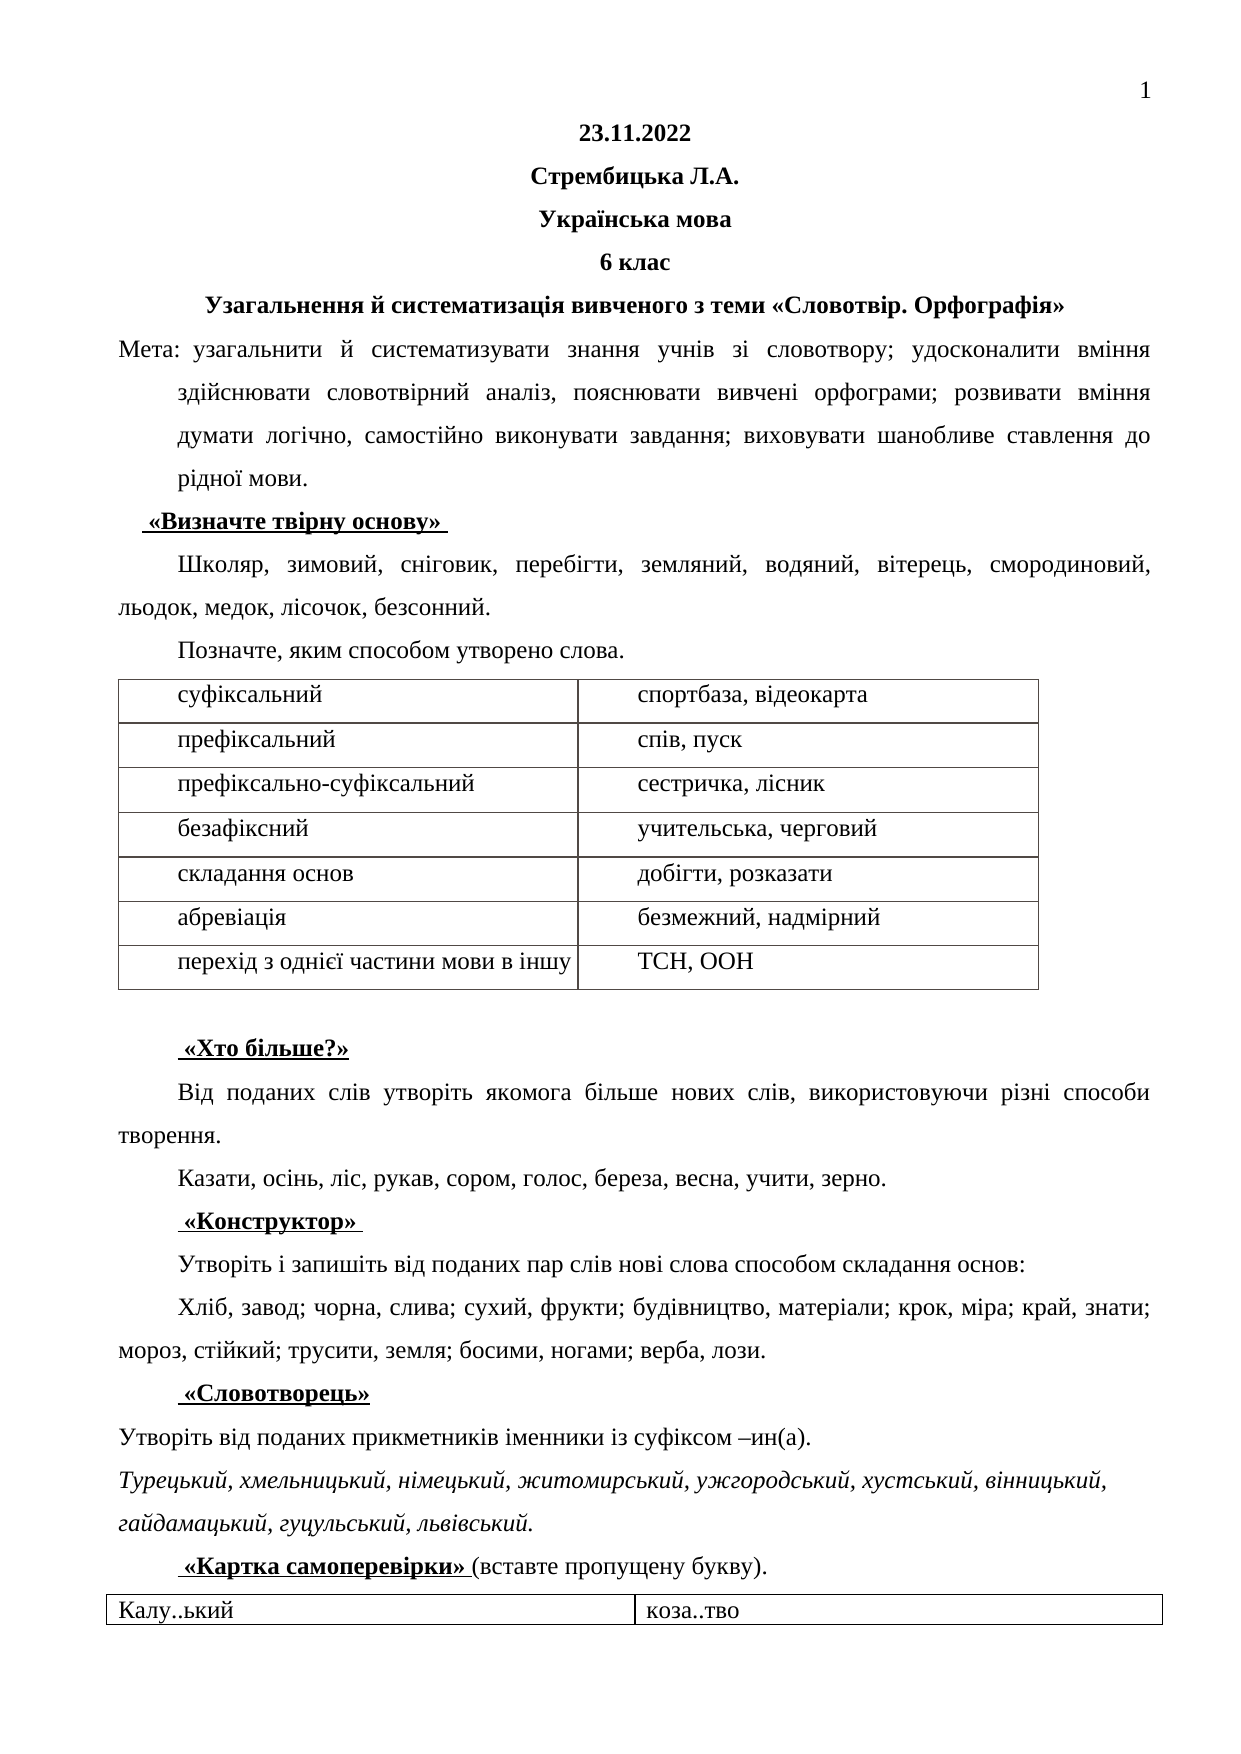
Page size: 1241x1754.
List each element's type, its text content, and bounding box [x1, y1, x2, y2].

text Турецький, хмельницький, німецький, житомирський, ужгородський, хустський, вінницький, гайдамацький, гуцульський, львівський. [118, 1465, 1152, 1537]
table_cell префіксальний [119, 724, 577, 767]
table_cell безмежний, надмірний [579, 902, 1038, 945]
text Утворіть від поданих прикметників іменники із суфіксом –ин(а). [118, 1422, 1152, 1450]
table_header Калу..ький [107, 1595, 634, 1624]
text 6 клас [118, 247, 1152, 276]
text Утворіть і запишіть від поданих пар слів нові слова способом складання основ: [118, 1249, 1152, 1278]
table_cell абревіація [119, 902, 577, 945]
text «Хто більше?» [118, 1033, 1152, 1062]
table_header коза..тво [636, 1595, 1162, 1624]
table_cell складання основ [119, 858, 577, 901]
text «Картка самоперевірки» (вставте пропущену букву). [118, 1551, 1152, 1580]
text Школяр, зимовий, сніговик, перебігти, земляний, водяний, вітерець, смородиновий, льодок, медок, лісочок, безсонний. [118, 549, 1152, 621]
text «Конструктор» [118, 1206, 1152, 1235]
text Мета: узагальнити й систематизувати знання учнів зі словотвору; удосконалити вміння здійснювати словотвірний аналіз, пояснювати вивчені орфограми; розвивати вміння думати логічно, самостійно виконувати завдання; виховувати шанобливе ставлення до рідної мови. [118, 334, 1152, 492]
text Стрембицька Л.А. [118, 161, 1152, 190]
text Від поданих слів утворіть якомога більше нових слів, використовуючи різні способи творення. [118, 1077, 1152, 1148]
table_cell безафіксний [119, 813, 577, 856]
table_header суфіксальний [119, 680, 577, 722]
table_cell префіксально-суфіксальний [119, 768, 577, 811]
table_cell учительська, черговий [579, 813, 1038, 856]
text Казати, осінь, ліс, рукав, сором, голос, береза, весна, учити, зерно. [118, 1163, 1152, 1192]
table_header спортбаза, відеокарта [579, 680, 1038, 722]
table_cell добігти, розказати [579, 858, 1038, 901]
text Хліб, завод; чорна, слива; сухий, фрукти; будівництво, матеріали; крок, міра; край, знати; мороз, стійкий; трусити, земля; босими, ногами; верба, лози. [118, 1292, 1152, 1364]
table_cell ТСН, ООН [579, 946, 1038, 989]
table_cell спів, пуск [579, 724, 1038, 767]
text 23.11.2022 [118, 118, 1152, 147]
text Узагальнення й систематизація вивченого з теми «Словотвір. Орфографія» [118, 291, 1152, 319]
text «Визначте твірну основу» [142, 506, 1152, 535]
text Позначте, яким способом утворено слова. [118, 636, 1152, 664]
text «Словотворець» [118, 1378, 1152, 1407]
text Українська мова [118, 204, 1152, 233]
table_cell перехід з однієї частини мови в іншу [119, 946, 577, 989]
table_cell сестричка, лісник [579, 768, 1038, 811]
